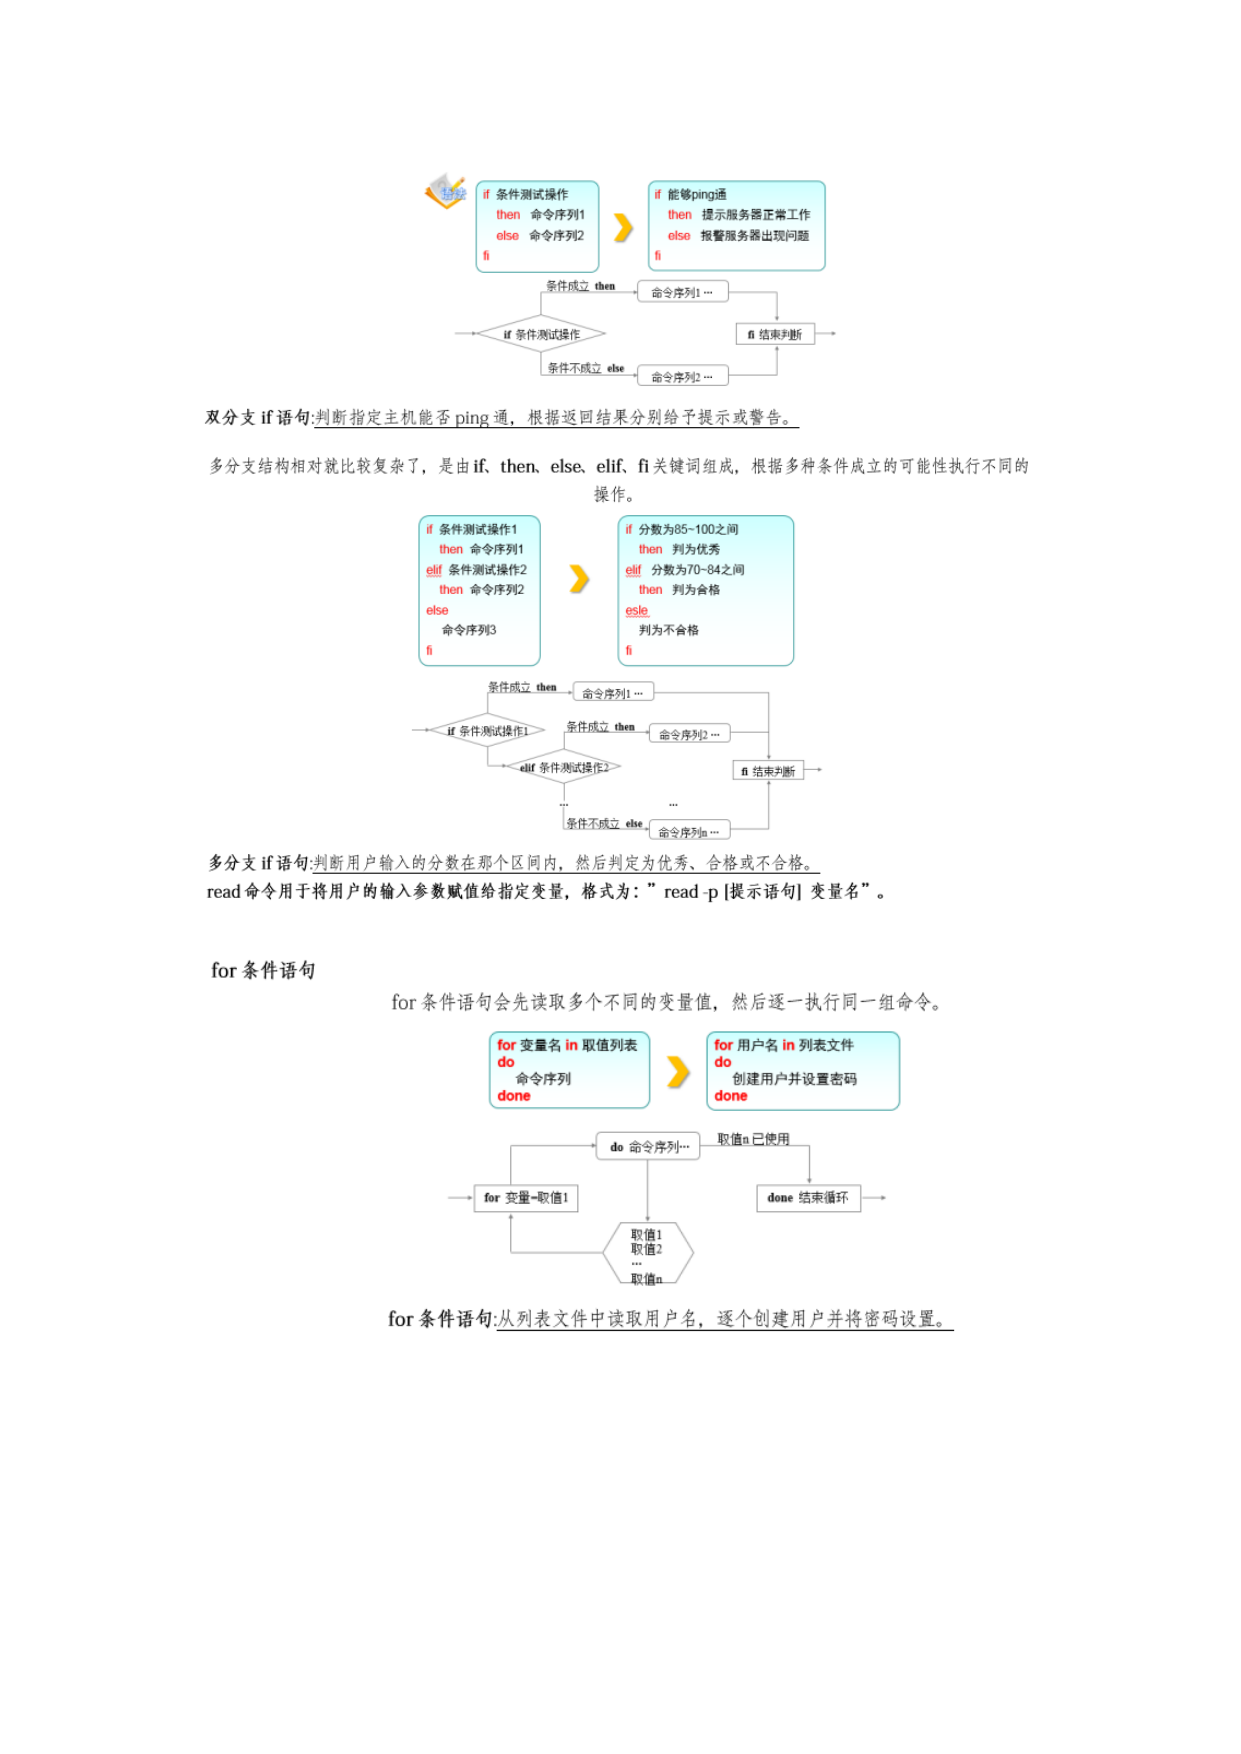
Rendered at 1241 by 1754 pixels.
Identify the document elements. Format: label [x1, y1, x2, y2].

picture [187, 942, 1053, 1336]
picture [187, 454, 1053, 911]
picture [187, 162, 1053, 434]
